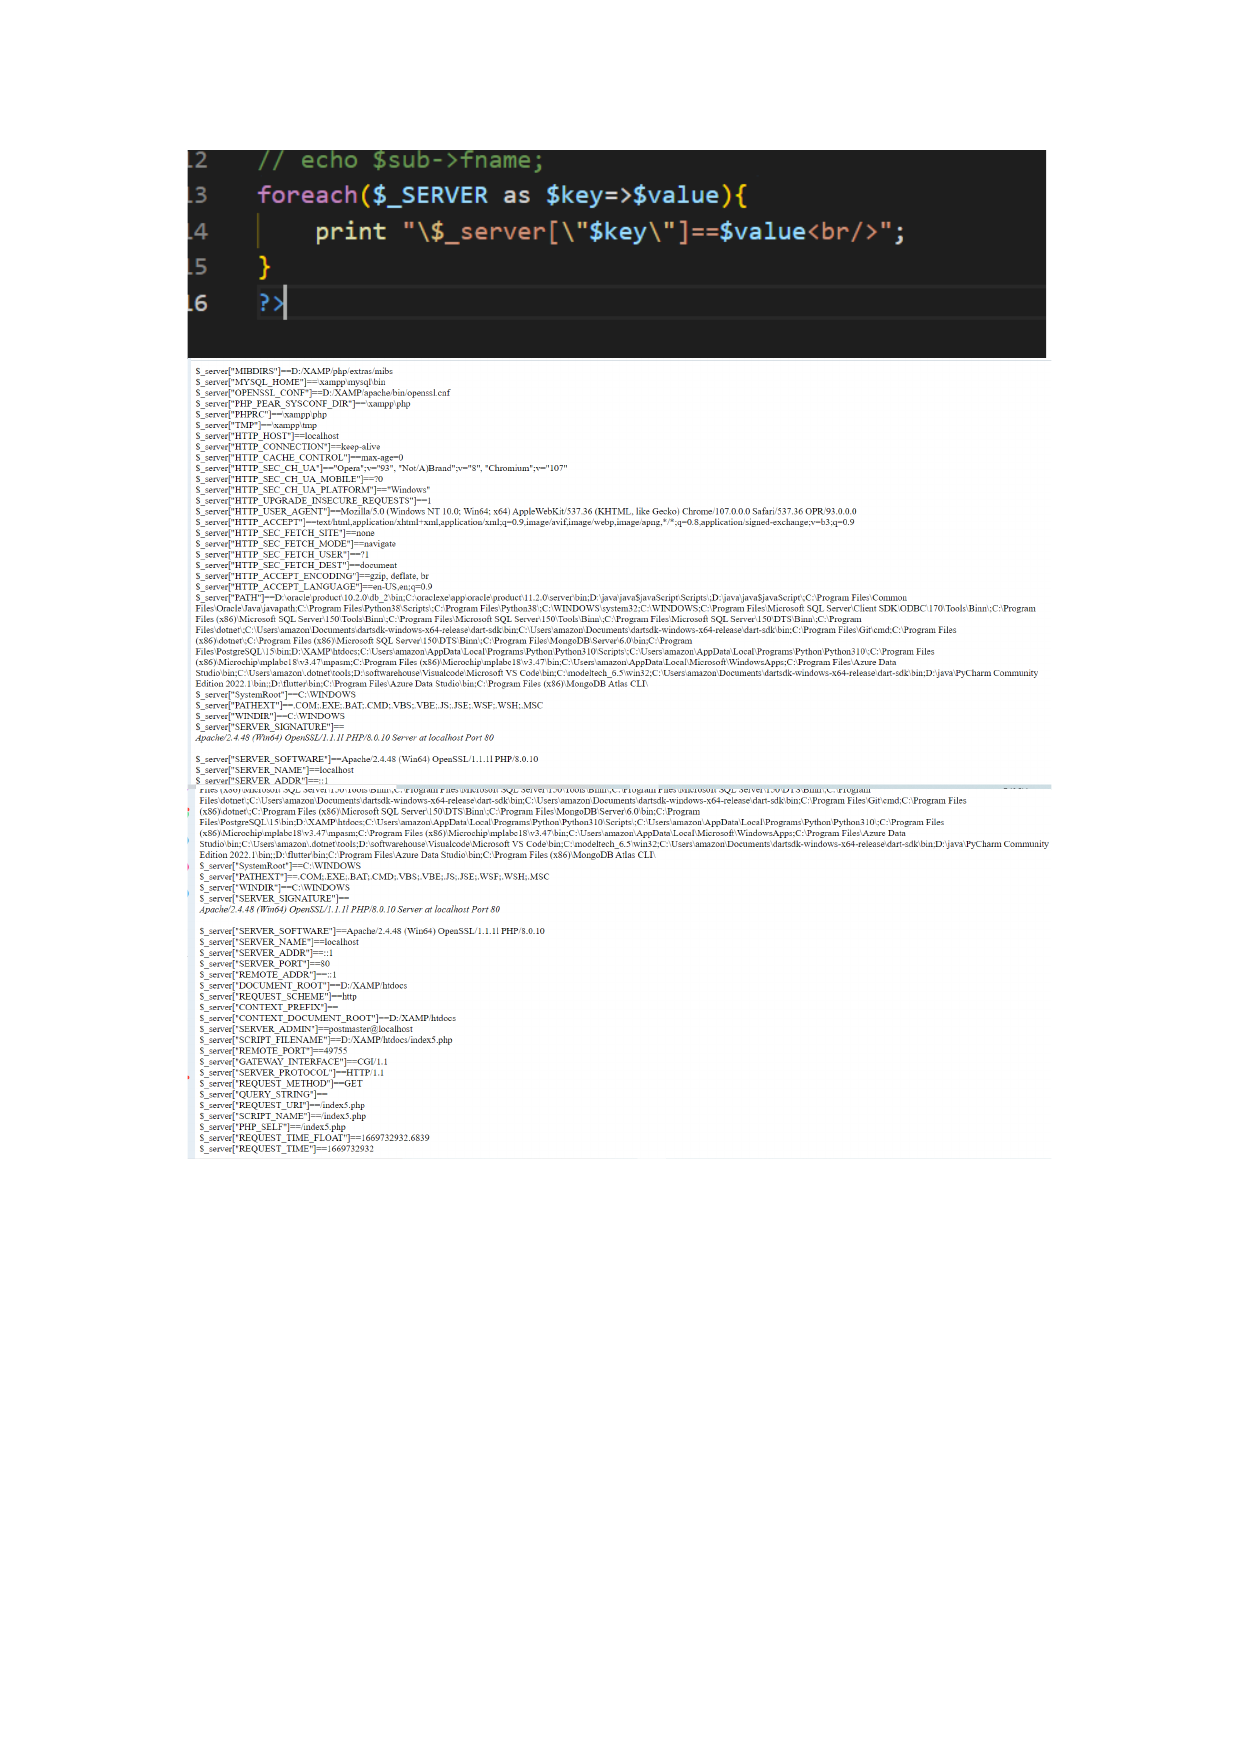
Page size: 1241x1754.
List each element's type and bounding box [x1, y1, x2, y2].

picture [187, 150, 1052, 1159]
